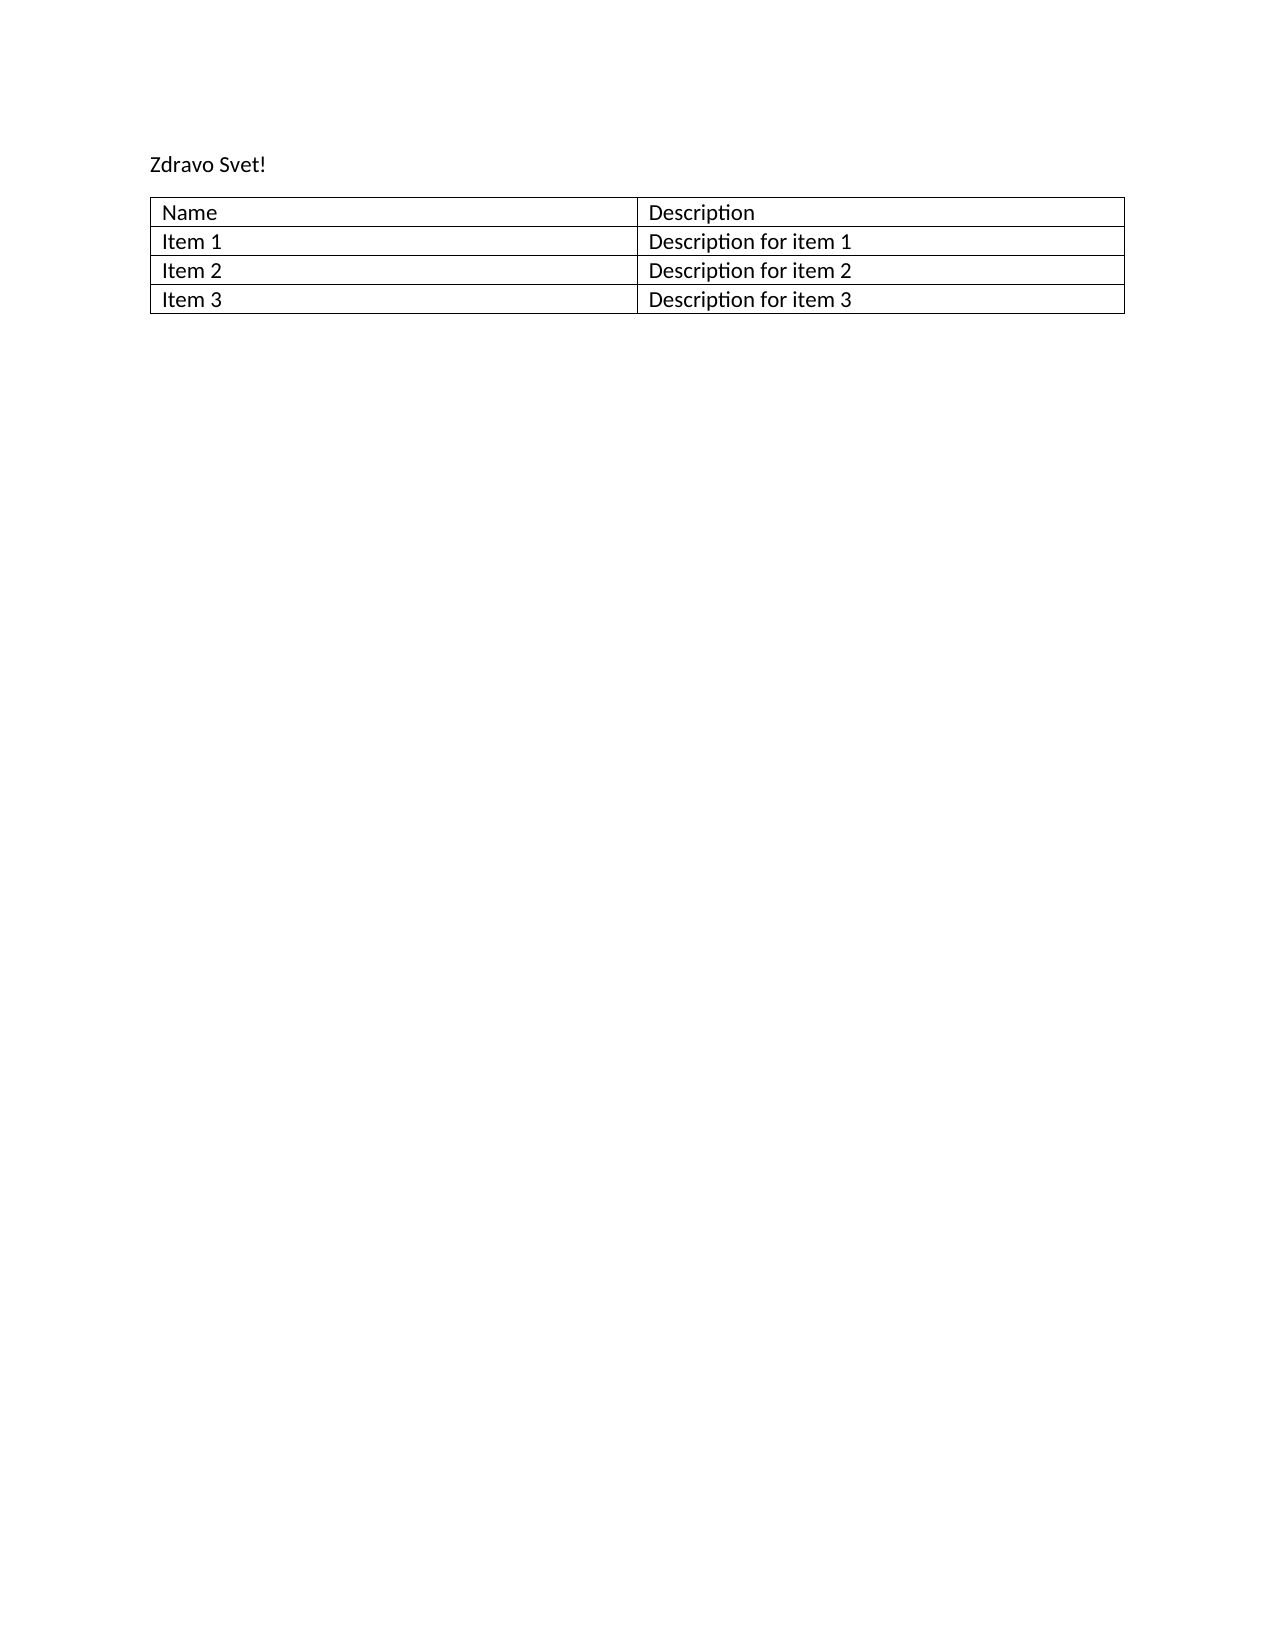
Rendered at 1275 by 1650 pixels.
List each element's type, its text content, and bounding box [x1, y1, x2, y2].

table_cell Description for item 1 [638, 227, 1124, 255]
table_header Name [151, 198, 637, 226]
table_cell Item 2 [151, 256, 637, 284]
table_cell Item 3 [151, 285, 637, 313]
table_cell Description for item 3 [638, 285, 1124, 313]
table_header Description [638, 198, 1124, 226]
table_cell Description for item 2 [638, 256, 1124, 284]
table_cell Item 1 [151, 227, 637, 255]
text Zdravo Svet! [150, 150, 1125, 178]
